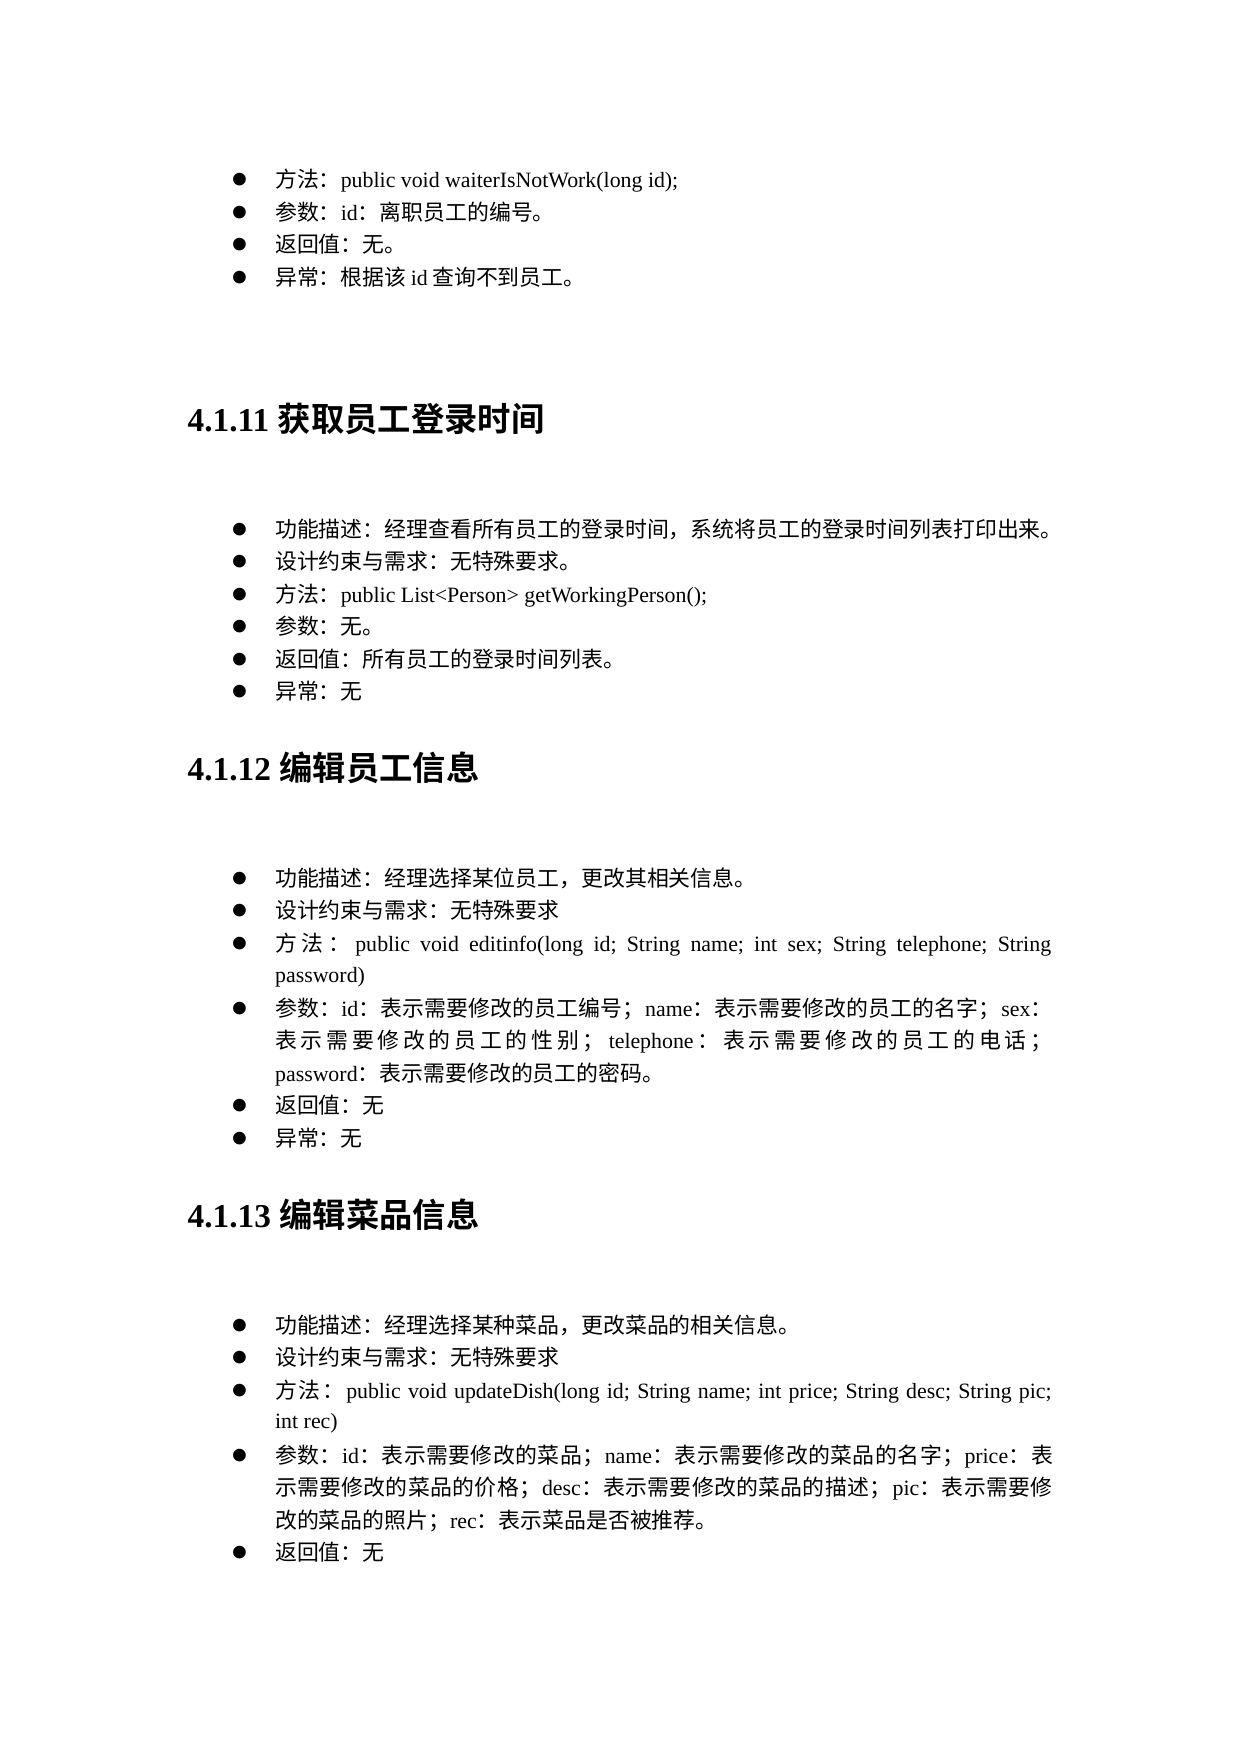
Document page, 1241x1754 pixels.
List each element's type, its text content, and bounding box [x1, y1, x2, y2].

list 设计约束与需求：无特殊要求 [231, 893, 1053, 926]
list 方法：public void editinfo(long id; String name; int sex; String telephone; String password) [231, 926, 1053, 991]
list 方法：public void updateDish(long id; String name; int price; String desc; String pic; int rec) [231, 1372, 1053, 1437]
list 异常：无 [231, 674, 1053, 706]
list 返回值：无 [231, 1088, 1053, 1121]
list 设计约束与需求：无特殊要求 [231, 1340, 1053, 1372]
list 功能描述：经理查看所有员工的登录时间，系统将员工的登录时间列表打印出来。 [231, 511, 1053, 544]
subtitle 4.1.12 编辑员工信息 [187, 733, 1053, 798]
list 参数：id：离职员工的编号。 [231, 194, 1053, 227]
subtitle 4.1.13 编辑菜品信息 [187, 1180, 1053, 1245]
list 返回值：无 [231, 1535, 1053, 1567]
list 功能描述：经理选择某位员工，更改其相关信息。 [231, 861, 1053, 893]
list 异常：根据该id查询不到员工。 [231, 259, 1053, 292]
list 参数：id：表示需要修改的菜品；name：表示需要修改的菜品的名字；price：表示需要修改的菜品的价格；desc：表示需要修改的菜品的描述；pic：表示需要修改的菜品的照片；rec：表示菜品是否被推荐。 [231, 1437, 1053, 1535]
list 方法：public List<Person> getWorkingPerson(); [231, 576, 1053, 609]
list 参数：id：表示需要修改的员工编号；name：表示需要修改的员工的名字；sex：表示需要修改的员工的性别；telephone：表示需要修改的员工的电话；password：表示需要修改的员工的密码。 [231, 991, 1053, 1088]
list 参数：无。 [231, 609, 1053, 641]
list 功能描述：经理选择某种菜品，更改菜品的相关信息。 [231, 1307, 1053, 1340]
subtitle 4.1.11 获取员工登录时间 [187, 384, 1053, 449]
list 设计约束与需求：无特殊要求。 [231, 544, 1053, 576]
list 返回值：所有员工的登录时间列表。 [231, 641, 1053, 674]
list 异常：无 [231, 1121, 1053, 1153]
list 方法：public void waiterIsNotWork(long id); [231, 162, 1053, 194]
list 返回值：无。 [231, 227, 1053, 259]
